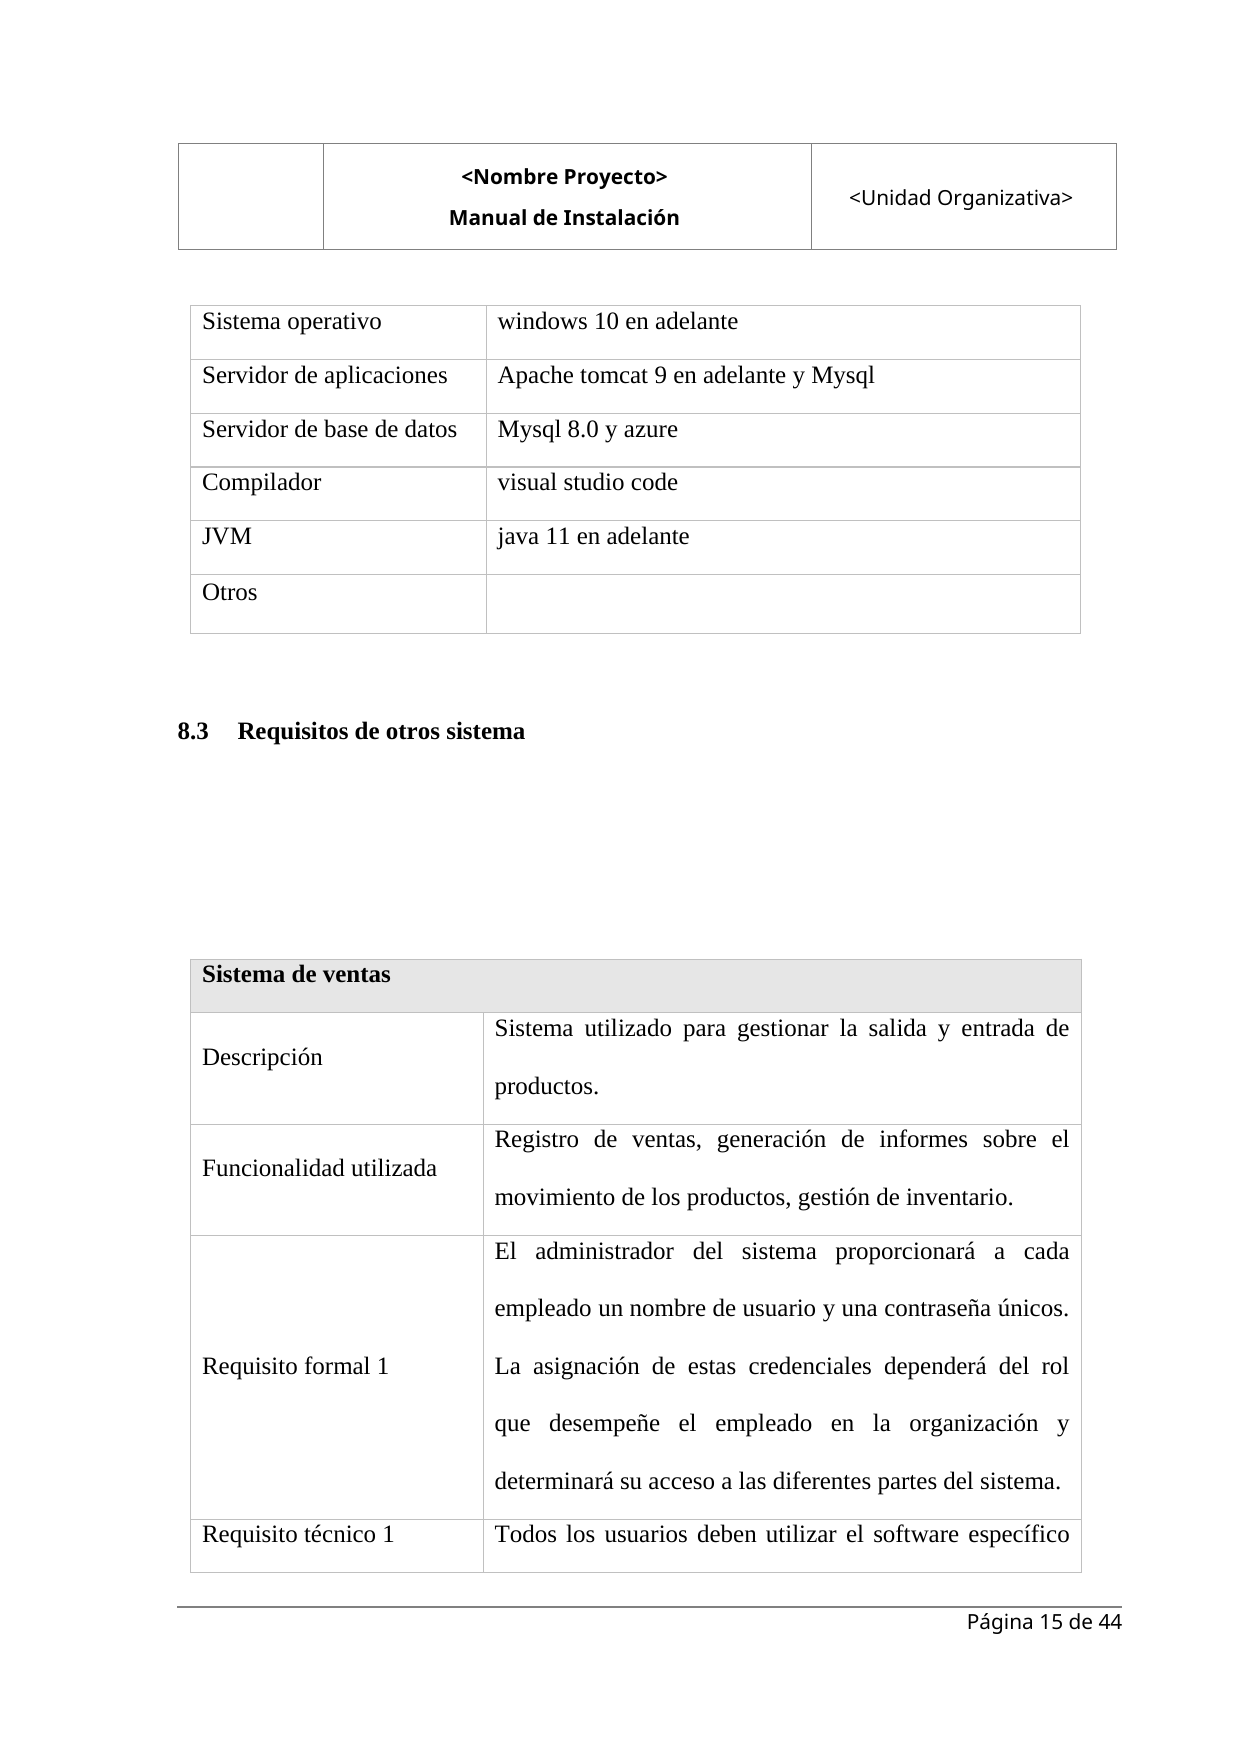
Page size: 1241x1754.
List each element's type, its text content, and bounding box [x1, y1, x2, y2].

table_cell visual studio code [487, 468, 1080, 520]
table_cell Sistema operativo [191, 306, 486, 359]
table_cell java 11 en adelante [487, 521, 1080, 574]
table_cell Servidor de aplicaciones [191, 360, 486, 413]
table_cell Servidor de base de datos [191, 414, 486, 466]
table_cell Sistema utilizado para gestionar la salida y entrada de productos. [484, 1013, 1081, 1123]
table_cell Apache tomcat 9 en adelante y Mysql [487, 360, 1080, 413]
table_cell Requisito formal 1 [191, 1236, 483, 1518]
table_cell windows 10 en adelante [487, 306, 1080, 359]
table_cell JVM [191, 521, 486, 574]
table_cell [487, 575, 1080, 632]
table_cell Funcionalidad utilizada [191, 1125, 483, 1235]
subtitle Requisitos de otros sistema [177, 716, 1122, 745]
table_cell El administrador del sistema proporcionará a cada empleado un nombre de usuario y una contraseña únicos. La asignación de estas credenciales dependerá del rol que desempeñe el empleado en la organización y determinará su acceso a las diferentes partes del sistema. [484, 1236, 1081, 1518]
table_cell Compilador [191, 468, 486, 520]
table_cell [484, 1520, 1081, 1572]
table_cell Otros [191, 575, 486, 632]
table_cell Mysql 8.0 y azure [487, 414, 1080, 466]
table_header Sistema de ventas [191, 960, 1081, 1012]
table_cell Requisito técnico 1 [191, 1520, 483, 1572]
table_cell Registro de ventas, generación de informes sobre el movimiento de los productos, gestión de inventario. [484, 1125, 1081, 1235]
table_cell Descripción [191, 1013, 483, 1123]
